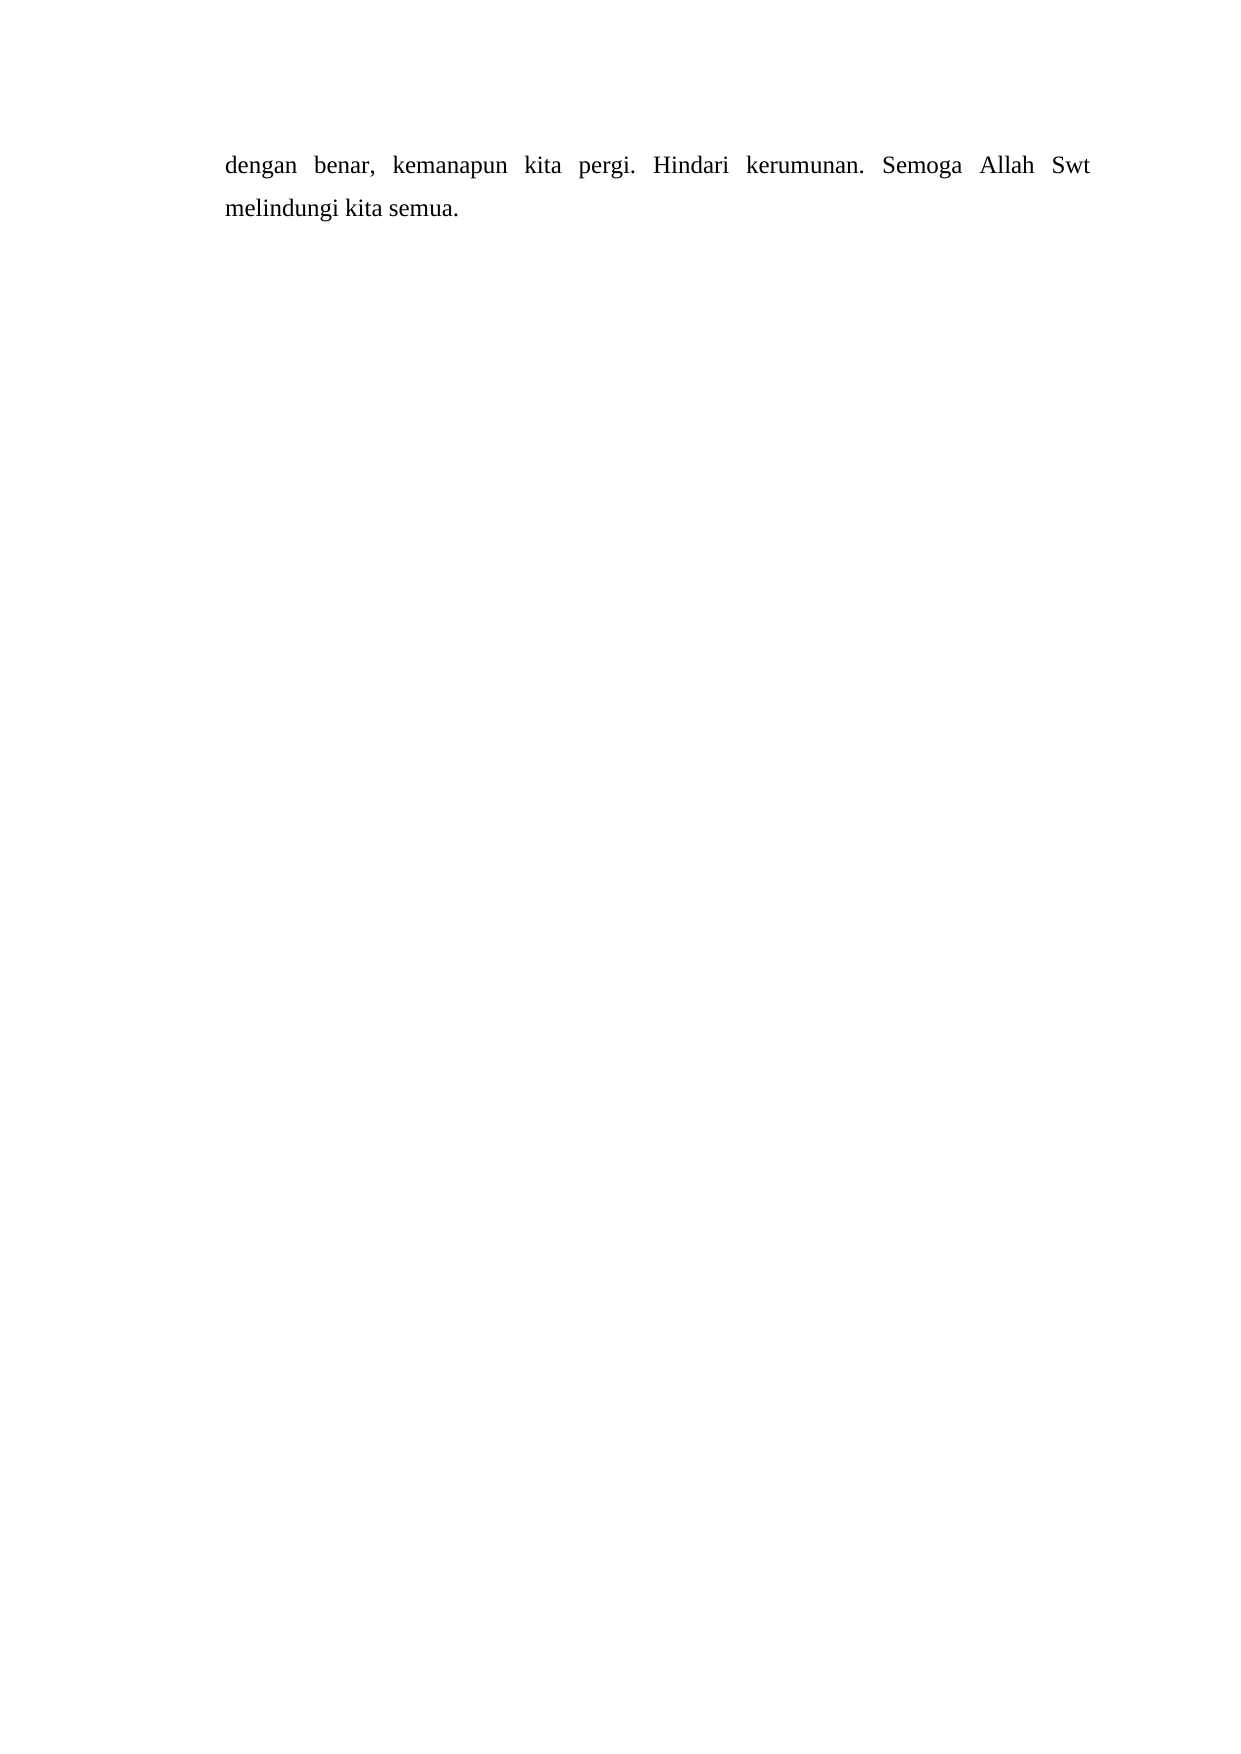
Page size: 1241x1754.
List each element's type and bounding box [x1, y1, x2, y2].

list [225, 150, 1090, 222]
